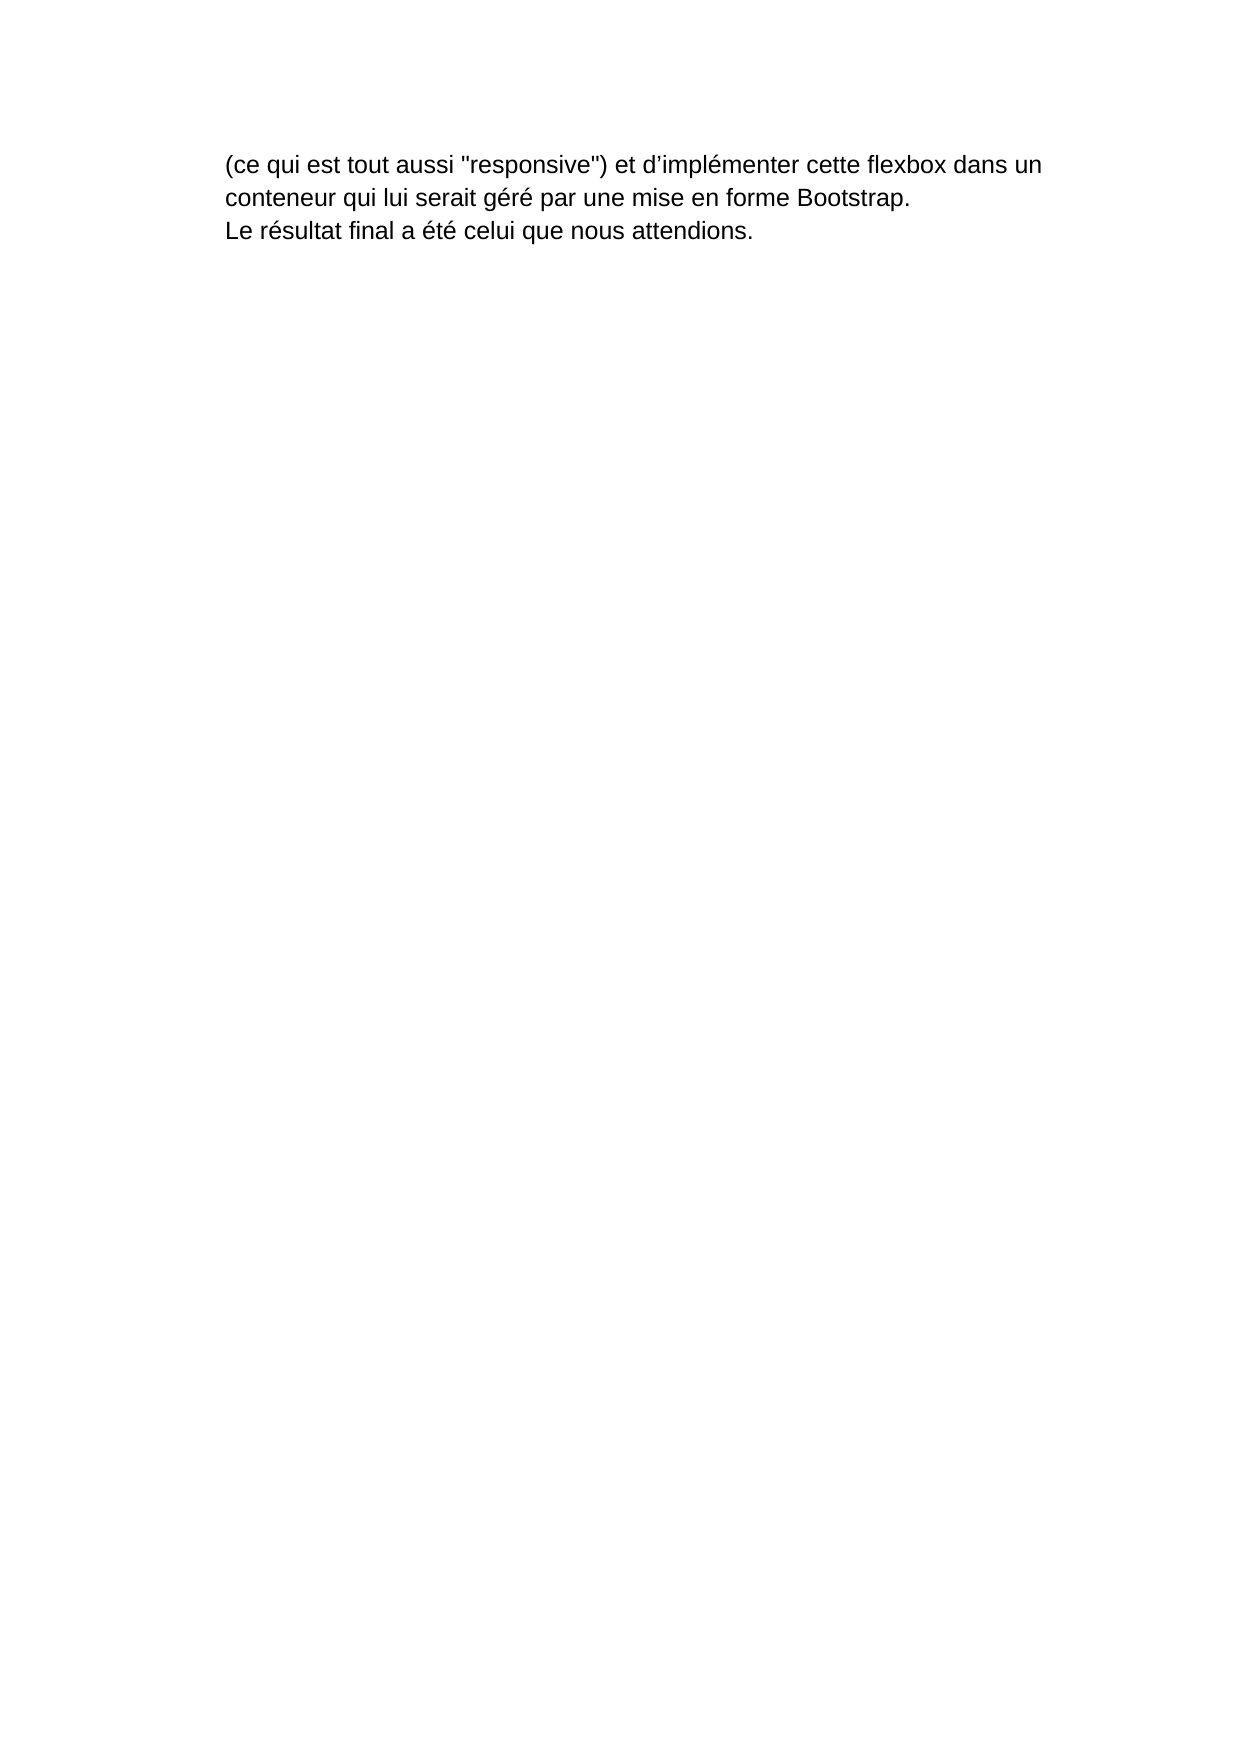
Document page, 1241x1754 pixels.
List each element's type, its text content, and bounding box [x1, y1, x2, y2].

text Le résultat final a été celui que nous attendions. [225, 216, 1090, 245]
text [225, 150, 1090, 212]
